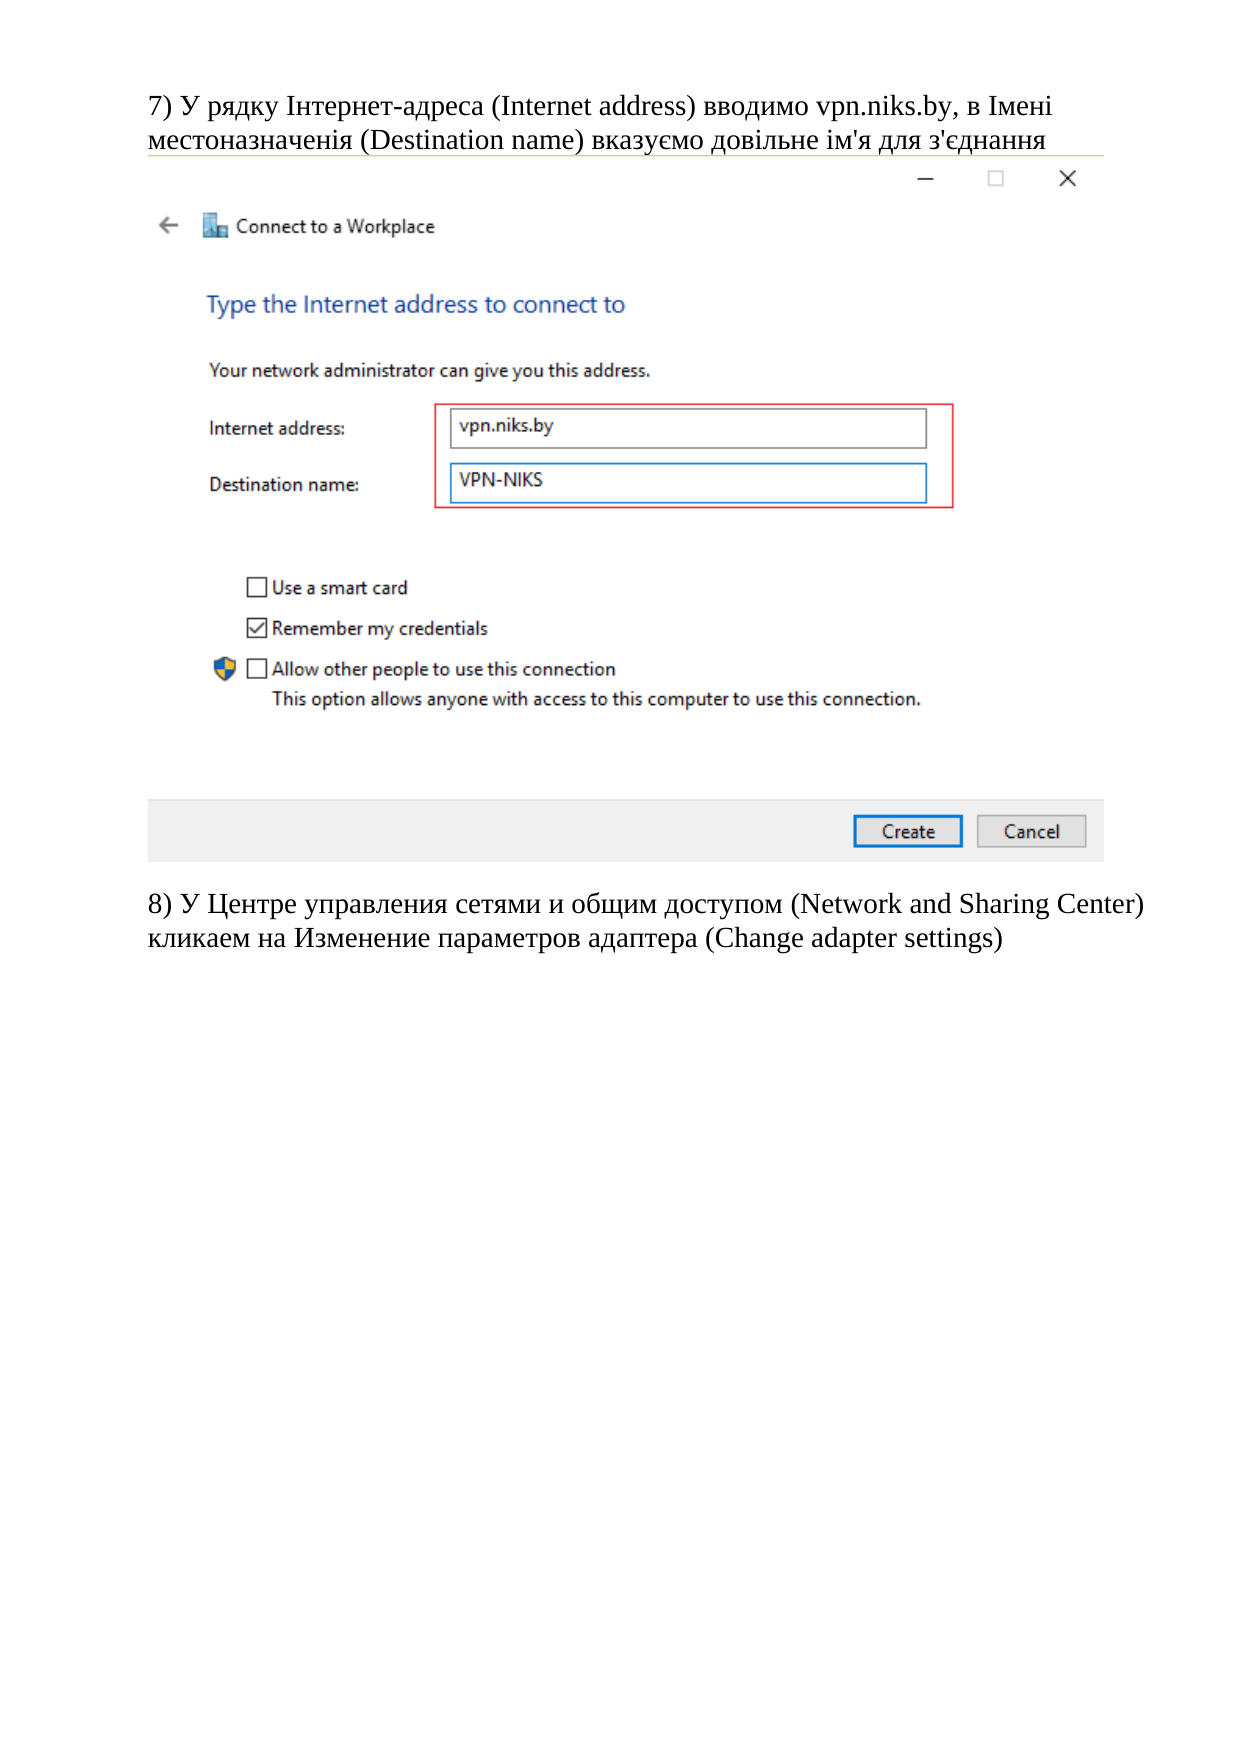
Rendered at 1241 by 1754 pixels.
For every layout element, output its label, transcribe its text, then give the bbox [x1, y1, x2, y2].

text 8) У Центре управления сетями и общим доступом (Network and Sharing Center) кликаем на Изменение параметров адаптера (Change adapter settings) [148, 886, 1152, 953]
picture [147, 155, 1104, 862]
